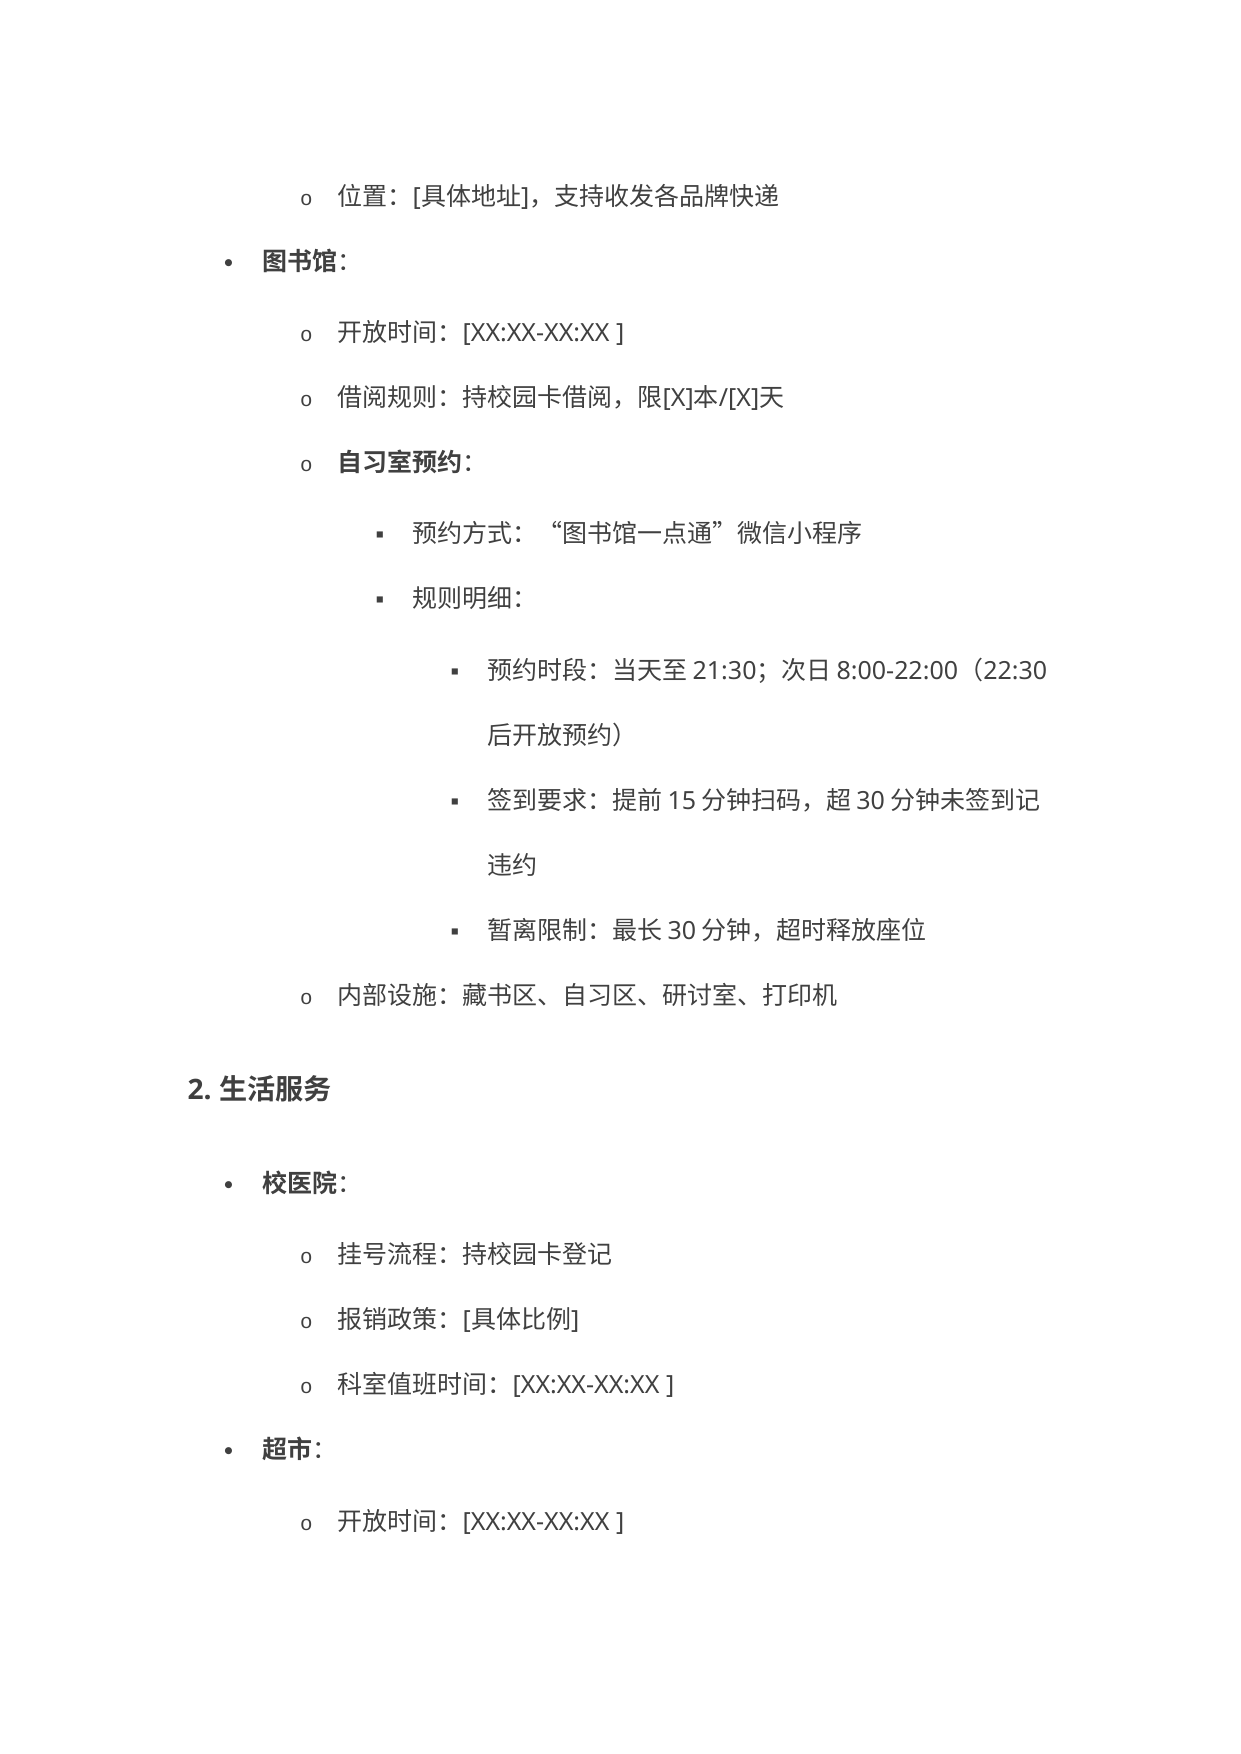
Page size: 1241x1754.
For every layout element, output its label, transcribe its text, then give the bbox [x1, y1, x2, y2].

list 开放时间：[XX:XX-XX:XX ] [300, 1487, 1053, 1552]
list 挂号流程：持校园卡登记 [300, 1220, 1053, 1285]
list 位置：[具体地址]，支持收发各品牌快递 [300, 162, 1053, 227]
list 超市： [225, 1415, 1053, 1480]
list 借阅规则：持校园卡借阅，限[X]本/[X]天 [300, 363, 1053, 428]
list 规则明细： [375, 564, 1053, 629]
list 暂离限制：最长30分钟，超时释放座位 [450, 896, 1053, 961]
list 内部设施：藏书区、自习区、研讨室、打印机 [300, 961, 1053, 1026]
list 预约时段：当天至21:30；次日8:00-22:00（22:30后开放预约） [450, 636, 1053, 766]
list 报销政策：[具体比例] [300, 1285, 1053, 1350]
text 2. 生活服务 [187, 1055, 1053, 1120]
list 开放时间：[XX:XX-XX:XX ] [300, 298, 1053, 363]
list 自习室预约： [300, 428, 1053, 493]
list 图书馆： [225, 227, 1053, 292]
list 科室值班时间：[XX:XX-XX:XX ] [300, 1350, 1053, 1415]
list 预约方式：“图书馆一点通”微信小程序 [375, 499, 1053, 564]
list 签到要求：提前15分钟扫码，超30分钟未签到记违约 [450, 766, 1053, 896]
list 校医院： [225, 1149, 1053, 1214]
